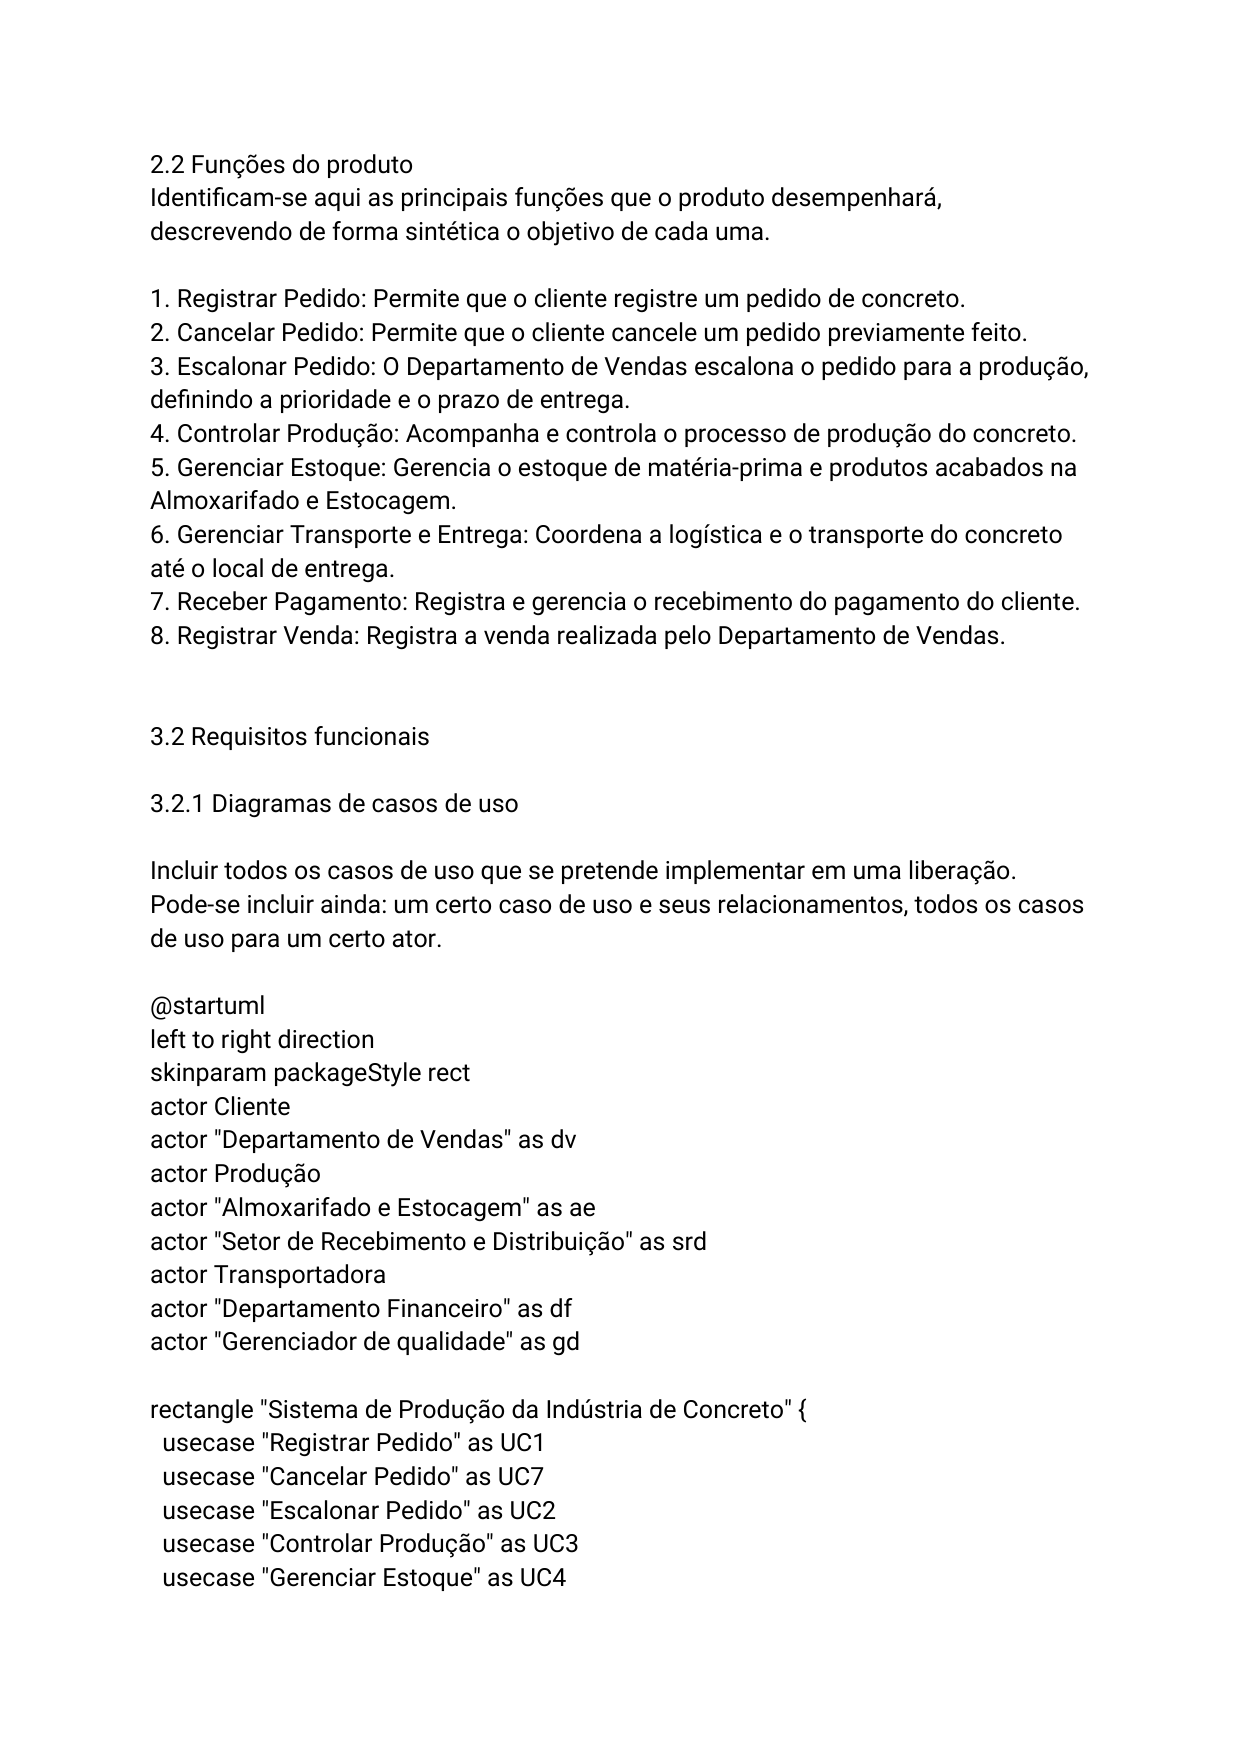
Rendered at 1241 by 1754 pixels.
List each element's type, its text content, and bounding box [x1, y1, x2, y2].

text actor "Departamento Financeiro" as df [150, 1294, 1090, 1323]
text rectangle "Sistema de Produção da Indústria de Concreto" { [150, 1395, 1090, 1424]
text 2. Cancelar Pedido: Permite que o cliente cancele um pedido previamente feito. [150, 318, 1090, 347]
text 2.2 Funções do produto [150, 150, 1090, 179]
text actor "Setor de Recebimento e Distribuição" as srd [150, 1227, 1090, 1256]
text actor "Departamento de Vendas" as dv [150, 1126, 1090, 1155]
text 3.2 Requisitos funcionais [150, 722, 1090, 751]
text 5. Gerenciar Estoque: Gerencia o estoque de matéria-prima e produtos acabados na Almoxarifado e Estocagem. [150, 453, 1090, 516]
text 3. Escalonar Pedido: O Departamento de Vendas escalona o pedido para a produção, definindo a prioridade e o prazo de entrega. [150, 352, 1090, 415]
text skinparam packageStyle rect [150, 1058, 1090, 1088]
text usecase "Controlar Produção" as UC3 [150, 1529, 1090, 1559]
text Incluir todos os casos de uso que se pretende implementar em uma liberação. [150, 857, 1090, 886]
text descrevendo de forma sintética o objetivo de cada uma. [150, 217, 1090, 247]
text usecase "Registrar Pedido" as UC1 [150, 1428, 1090, 1458]
text 3.2.1 Diagramas de casos de uso [150, 789, 1090, 818]
text 6. Gerenciar Transporte e Entrega: Coordena a logística e o transporte do concreto até o local de entrega. [150, 520, 1090, 583]
text de uso para um certo ator. [150, 924, 1090, 953]
text Pode-se incluir ainda: um certo caso de uso e seus relacionamentos, todos os casos [150, 890, 1090, 919]
text actor "Almoxarifado e Estocagem" as ae [150, 1193, 1090, 1222]
text 7. Receber Pagamento: Registra e gerencia o recebimento do pagamento do cliente. [150, 587, 1090, 617]
text Identificam-se aqui as principais funções que o produto desempenhará, [150, 184, 1090, 213]
text actor Transportadora [150, 1260, 1090, 1289]
text @startuml [150, 991, 1090, 1020]
text usecase "Cancelar Pedido" as UC7 [150, 1462, 1090, 1491]
text left to right direction [150, 1025, 1090, 1054]
text 8. Registrar Venda: Registra a venda realizada pelo Departamento de Vendas. [150, 621, 1090, 650]
text actor Produção [150, 1159, 1090, 1189]
text actor Cliente [150, 1092, 1090, 1121]
text actor "Gerenciador de qualidade" as gd [150, 1328, 1090, 1357]
text 4. Controlar Produção: Acompanha e controla o processo de produção do concreto. [150, 419, 1090, 448]
text usecase "Escalonar Pedido" as UC2 [150, 1496, 1090, 1525]
text usecase "Gerenciar Estoque" as UC4 [150, 1563, 1090, 1592]
text 1. Registrar Pedido: Permite que o cliente registre um pedido de concreto. [150, 284, 1090, 314]
